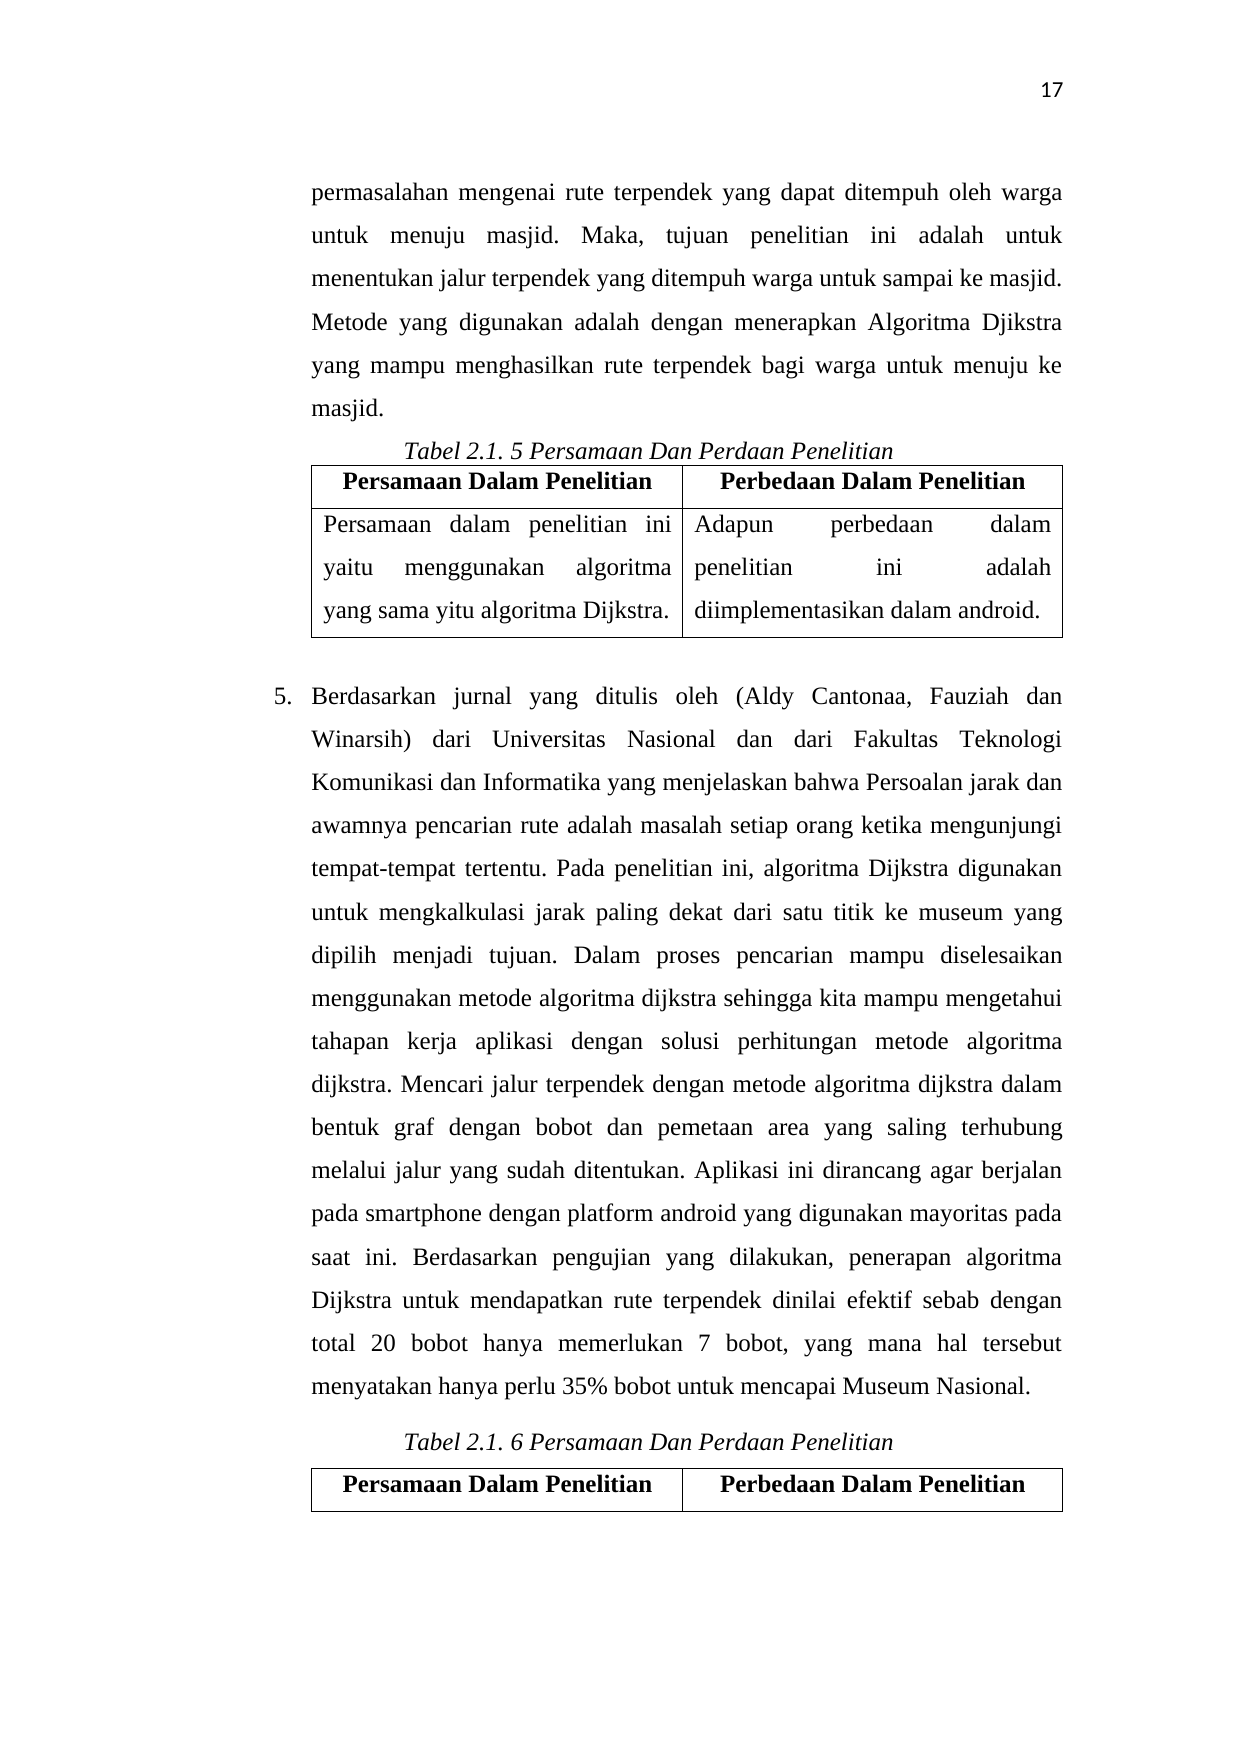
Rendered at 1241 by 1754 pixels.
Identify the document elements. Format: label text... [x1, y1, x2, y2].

table_header Perbedaan Dalam Penelitian [683, 1469, 1062, 1511]
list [274, 177, 1063, 422]
text Tabel 2.1. 5 Persamaan Dan Perdaan Penelitian [236, 436, 1063, 465]
list Berdasarkan jurnal yang ditulis oleh (Aldy Cantonaa, Fauziah dan Winarsih) dari Universitas Nasional dan dari Fakultas Teknologi Komunikasi dan Informatika yang menjelaskan bahwa Persoalan jarak dan awamnya pencarian rute adalah masalah setiap orang ketika mengunjungi tempat-tempat tertentu. Pada penelitian ini, algoritma Dijkstra digunakan untuk mengkalkulasi jarak paling dekat dari satu titik ke museum yang dipilih menjadi tujuan. Dalam proses pencarian mampu diselesaikan menggunakan metode algoritma dijkstra sehingga kita mampu mengetahui tahapan kerja aplikasi dengan solusi perhitungan metode algoritma dijkstra. Mencari jalur terpendek dengan metode algoritma dijkstra dalam bentuk graf dengan bobot dan pemetaan area yang saling terhubung melalui jalur yang sudah ditentukan. Aplikasi ini dirancang agar berjalan pada smartphone dengan platform android yang digunakan mayoritas pada saat ini. Berdasarkan pengujian yang dilakukan, penerapan algoritma Dijkstra untuk mendapatkan rute terpendek dinilai efektif sebab dengan total 20 bobot hanya memerlukan 7 bobot, yang mana hal tersebut menyatakan hanya perlu 35% bobot untuk mencapai Museum Nasional. [274, 681, 1063, 1400]
text Tabel 2.1. 6 Persamaan Dan Perdaan Penelitian [236, 1427, 1063, 1455]
table_cell Adapun perbedaan dalam penelitian ini adalah diimplementasikan dalam android. [683, 509, 1062, 637]
table_header Persamaan Dalam Penelitian [312, 466, 682, 508]
table_header Persamaan Dalam Penelitian [312, 1469, 682, 1511]
table_header Perbedaan Dalam Penelitian [683, 466, 1062, 508]
table_cell Persamaan dalam penelitian ini yaitu menggunakan algoritma yang sama yitu algoritma Dijkstra. [312, 509, 682, 637]
